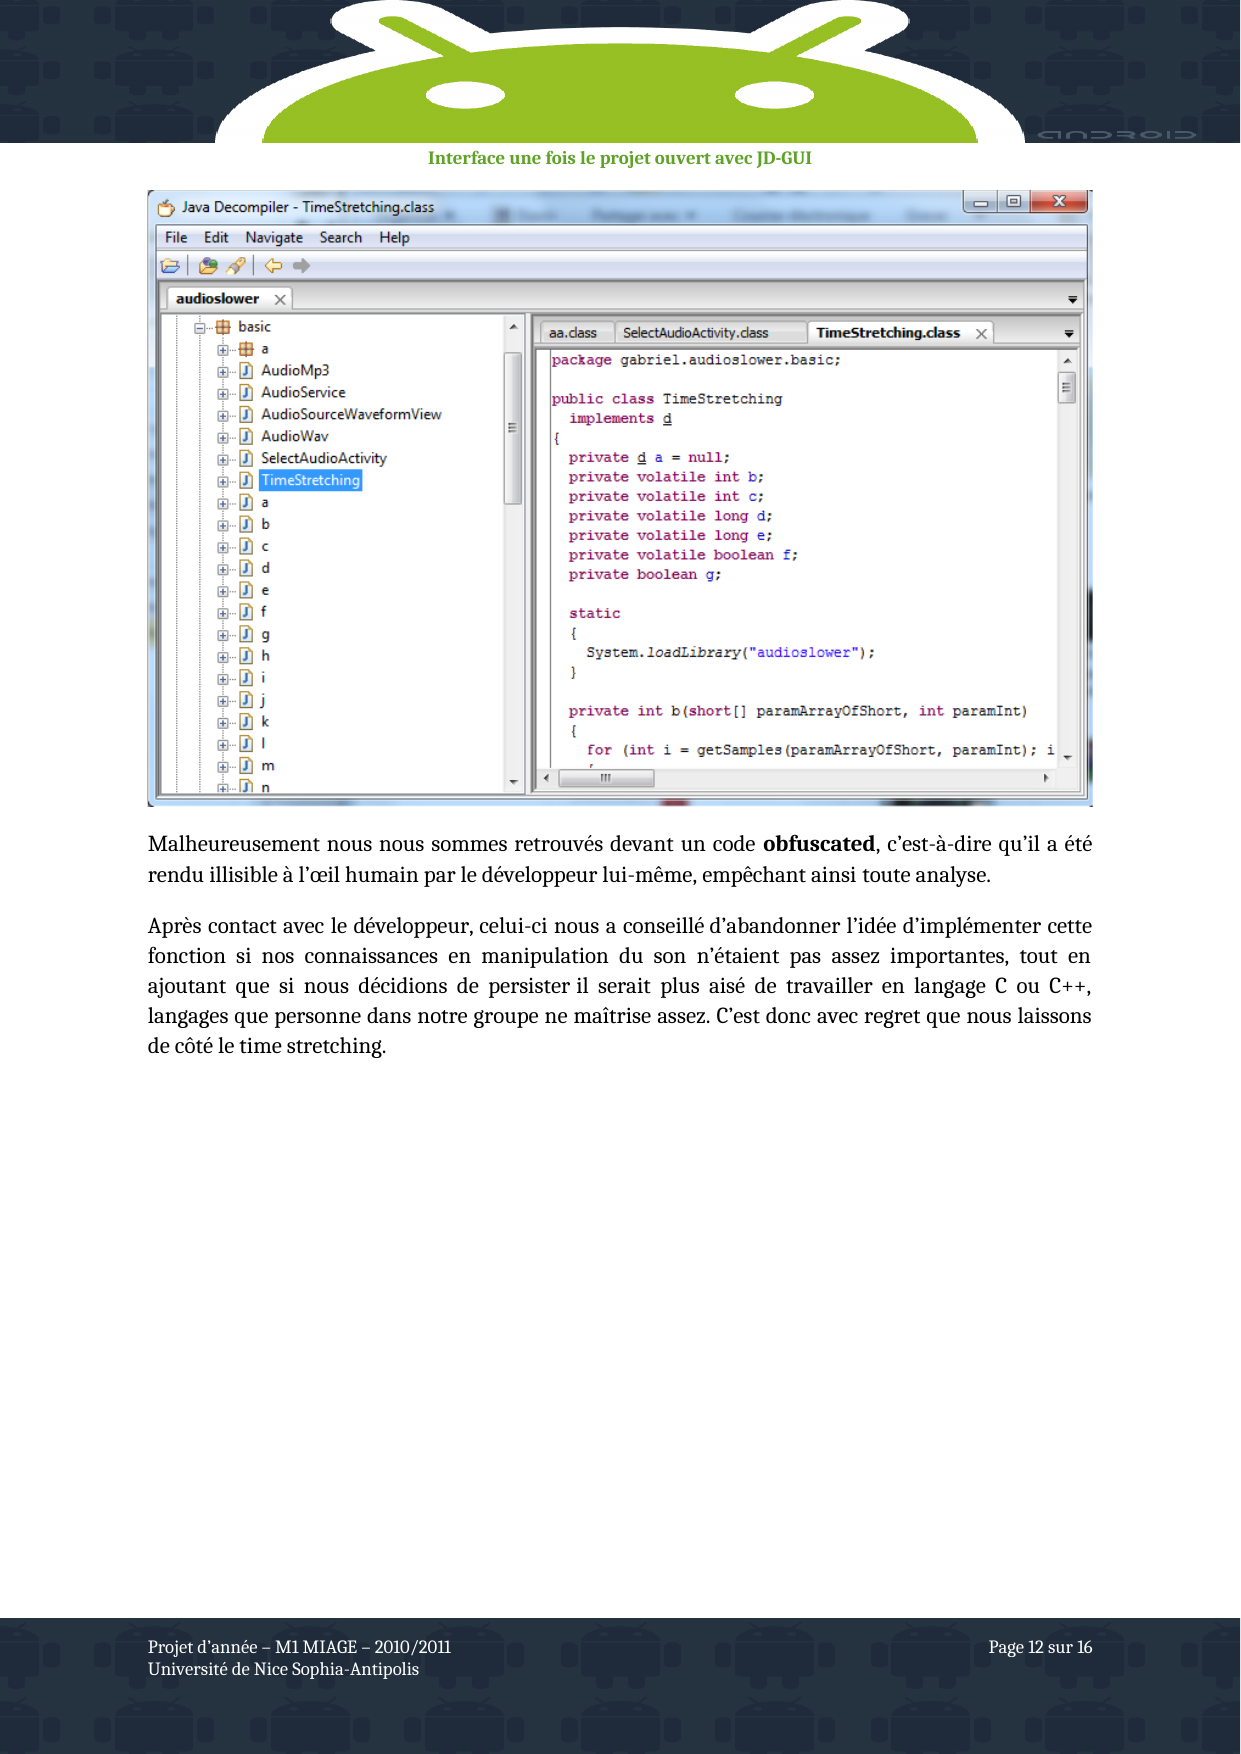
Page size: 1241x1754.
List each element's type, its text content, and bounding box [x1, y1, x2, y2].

text Interface une fois le projet ouvert avec JD-GUI [148, 148, 1093, 169]
picture [0, 1618, 1241, 1754]
text Malheureusement nous nous sommes retrouvés devant un code obfuscated, c’est-à-dire qu’il a été rendu illisible à l’œil humain par le développeur lui-même, empêchant ainsi toute analyse. [148, 831, 1093, 888]
picture [0, 0, 1241, 143]
text Après contact avec le développeur, celui-ci nous a conseillé d’abandonner l’idée d’implémenter cette fonction si nos connaissances en manipulation du son n’étaient pas assez importantes, tout en ajoutant que si nous décidions de persister il serait plus aisé de travailler en langage C ou C++, langages que personne dans notre groupe ne maîtrise assez. C’est donc avec regret que nous laissons de côté le time stretching. [148, 912, 1093, 1060]
picture [147, 190, 1093, 807]
